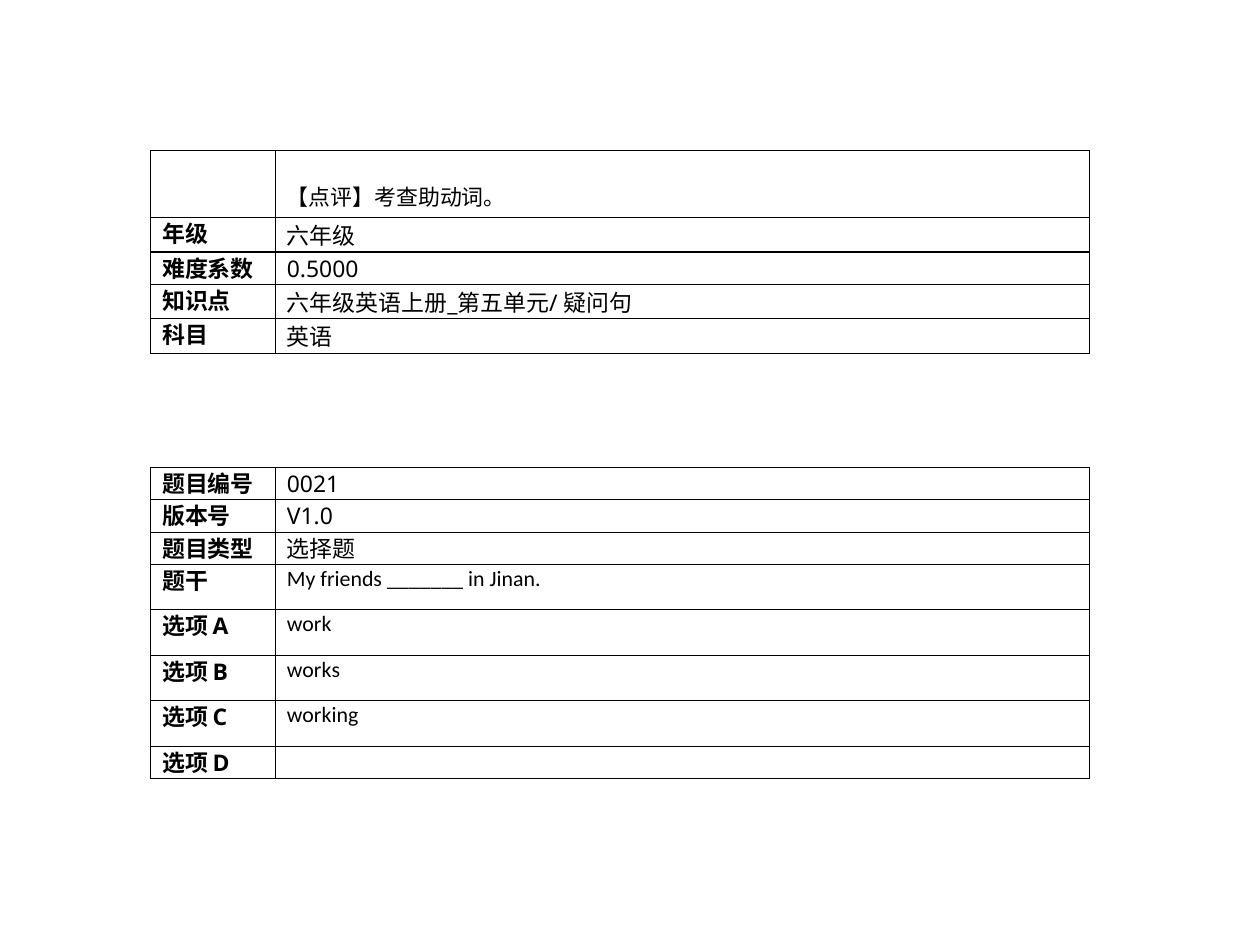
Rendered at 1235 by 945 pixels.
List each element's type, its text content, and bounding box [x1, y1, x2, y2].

table_cell My friends _______ in Jinan. [276, 565, 1089, 609]
table_cell 英语 [276, 319, 1089, 352]
table_cell 版本号 [151, 500, 275, 532]
table_cell 0.5000 [276, 253, 1089, 284]
table_cell 选项B [151, 656, 275, 700]
table_cell V1.0 [276, 500, 1089, 532]
table_cell work [276, 610, 1089, 655]
table_cell works [276, 656, 1089, 700]
table_cell 解析 [151, 151, 275, 217]
table_cell [276, 747, 1089, 778]
table_header 题目编号 [151, 468, 275, 499]
table_cell 科目 [151, 319, 275, 352]
table_header 0021 [276, 468, 1089, 499]
table_cell 选项C [151, 701, 275, 746]
table_cell 选择题 [276, 533, 1089, 564]
table_cell 年级 [151, 218, 275, 251]
table_cell 难度系数 [151, 253, 275, 284]
table_cell 题目类型 [151, 533, 275, 564]
table_cell 选项A [151, 610, 275, 655]
table_cell 题干 [151, 565, 275, 609]
table_cell 六年级英语上册_第五单元/ 疑问句 [276, 285, 1089, 318]
table_cell 知识点 [151, 285, 275, 318]
table_cell working [276, 701, 1089, 746]
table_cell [276, 151, 1089, 217]
table_cell 选项D [151, 747, 275, 778]
table_cell 六年级 [276, 218, 1089, 251]
